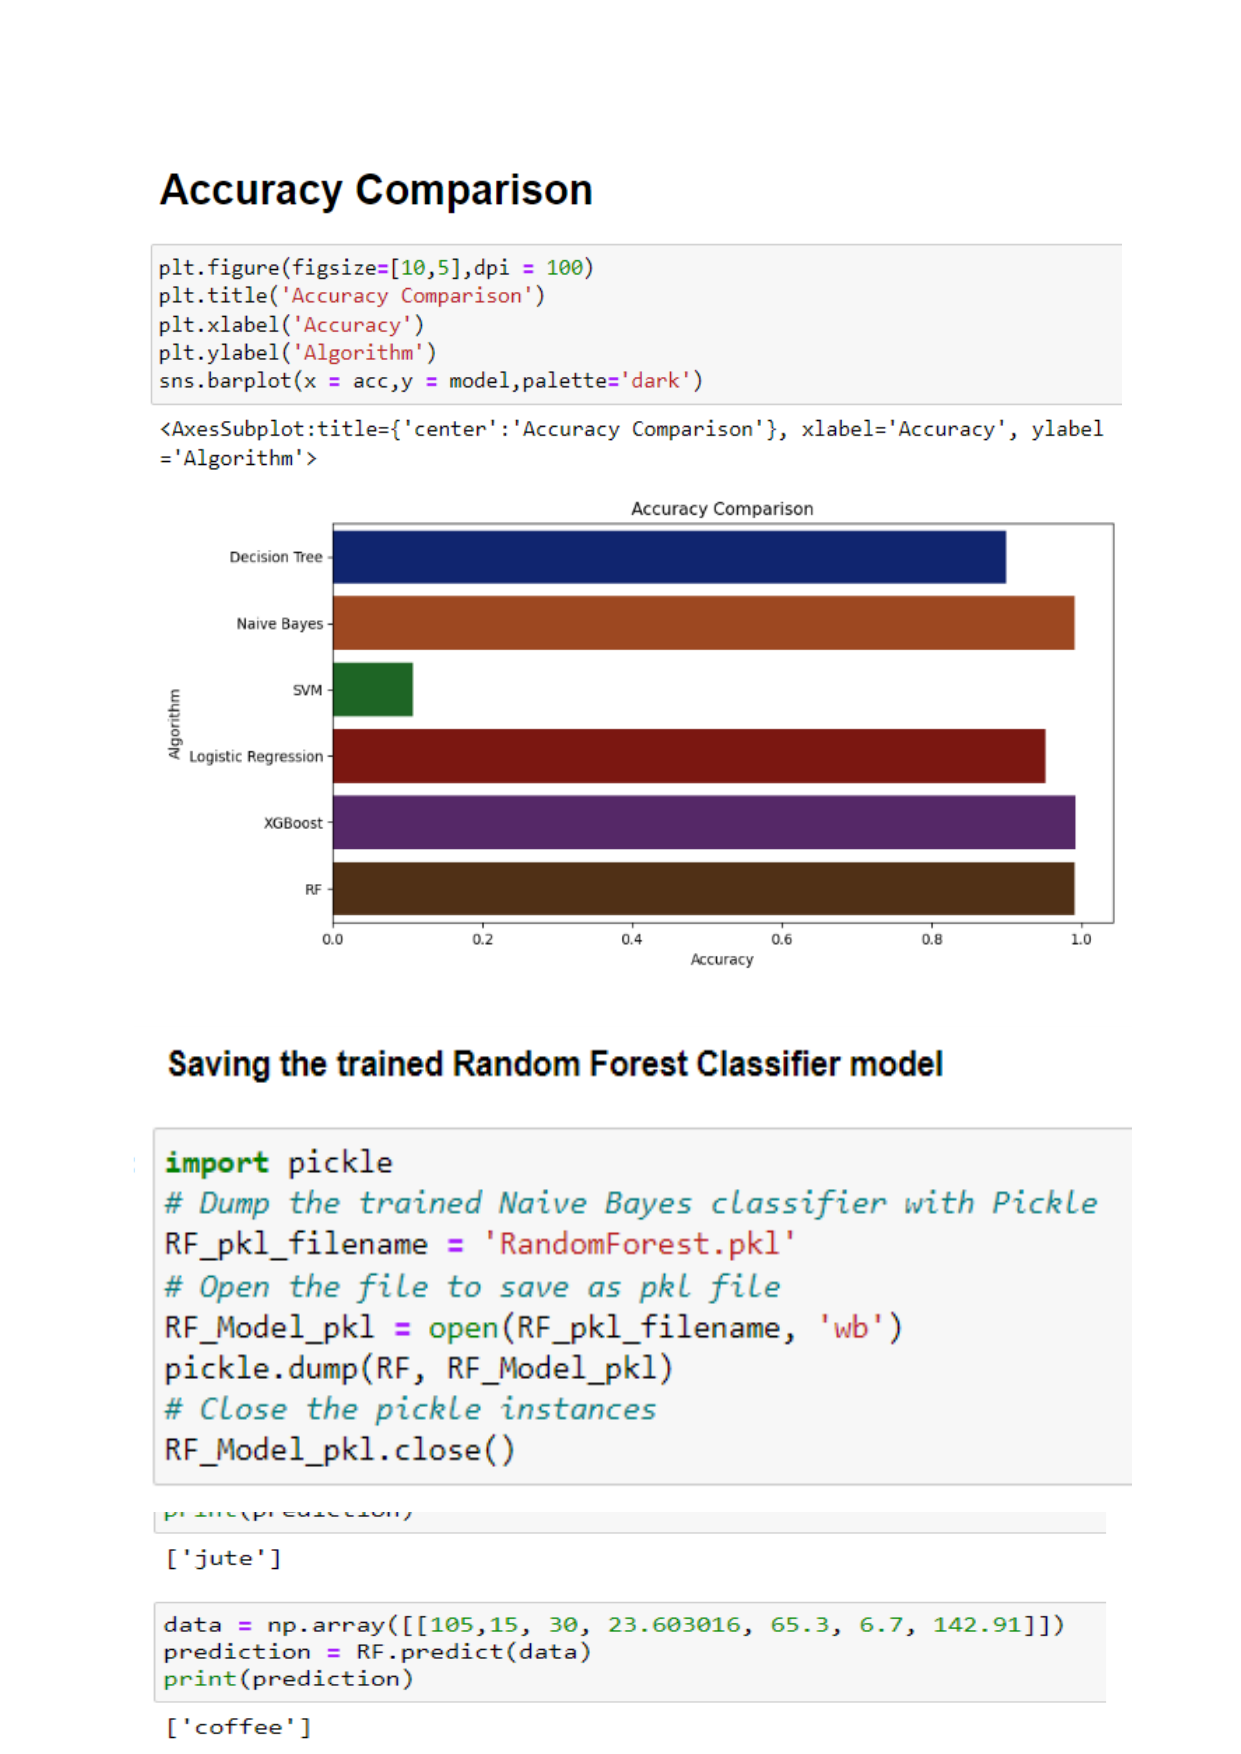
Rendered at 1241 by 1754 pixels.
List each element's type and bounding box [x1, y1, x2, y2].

picture [133, 1025, 1132, 1752]
picture [137, 143, 1122, 971]
